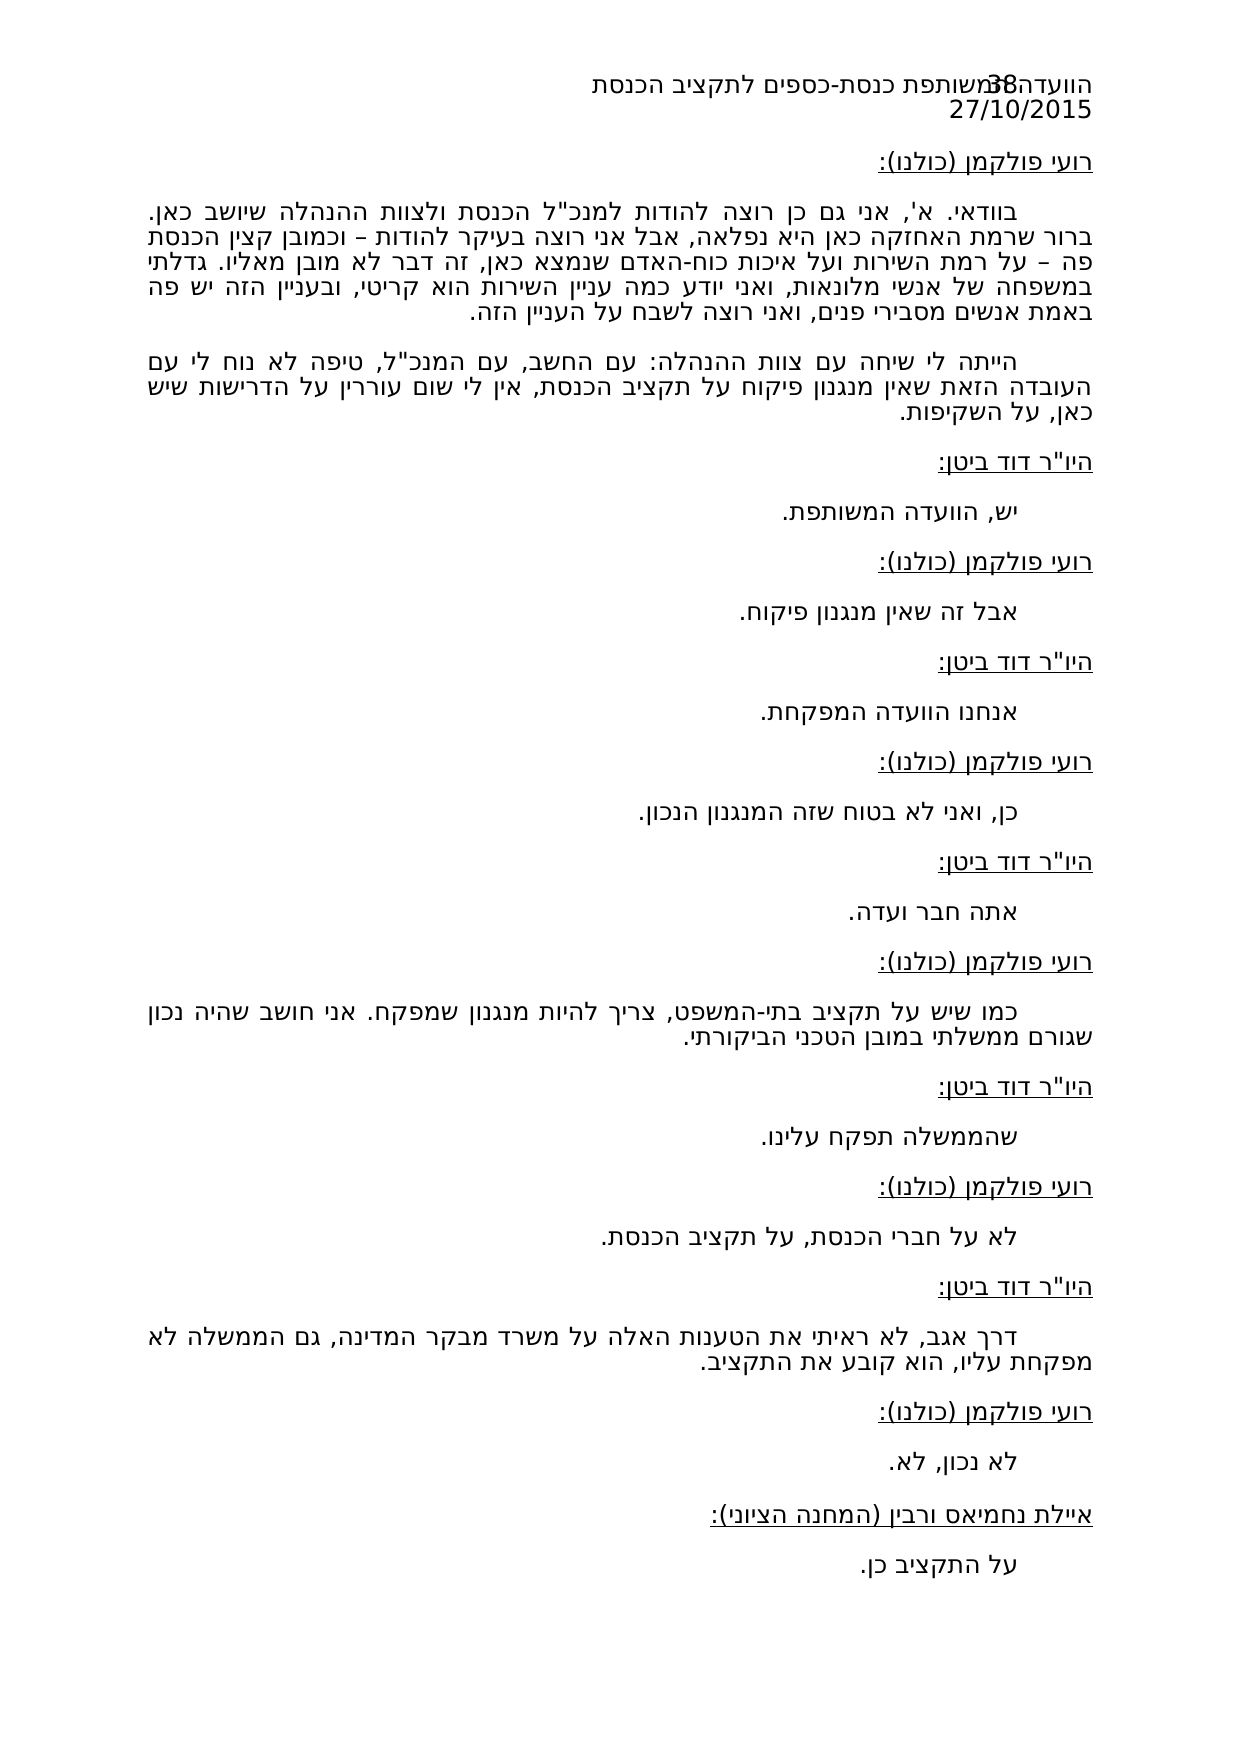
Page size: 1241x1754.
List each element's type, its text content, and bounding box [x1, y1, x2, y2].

text רועי פולקמן (כולנו): [147, 550, 1093, 575]
text אבל זה שאין מנגנון פיקוח. [147, 600, 1093, 625]
text רועי פולקמן (כולנו): [147, 150, 1093, 175]
text רועי פולקמן (כולנו): [147, 950, 1093, 975]
text לא על חברי הכנסת, על תקציב הכנסת. [147, 1225, 1093, 1250]
text דרך אגב, לא ראיתי את הטענות האלה על משרד מבקר המדינה, גם הממשלה לא מפקחת עליו, הוא קובע את התקציב. [147, 1325, 1093, 1375]
text אתה חבר ועדה. [147, 900, 1093, 925]
text רועי פולקמן (כולנו): [147, 1400, 1093, 1425]
text היו"ר דוד ביטן: [147, 850, 1093, 875]
text היו"ר דוד ביטן: [147, 450, 1093, 475]
text רועי פולקמן (כולנו): [147, 750, 1093, 775]
text על התקציב כן. [147, 1554, 1093, 1579]
text אנחנו הוועדה המפקחת. [147, 700, 1093, 725]
text שהממשלה תפקח עלינו. [147, 1125, 1093, 1150]
text לא נכון, לא. [147, 1450, 1093, 1475]
text איילת נחמיאס ורבין (המחנה הציוני): [147, 1504, 1093, 1529]
text בוודאי. א', אני גם כן רוצה להודות למנכ"ל הכנסת ולצוות ההנהלה שיושב כאן. ברור שרמת האחזקה כאן היא נפלאה, אבל אני רוצה בעיקר להודות – וכמובן קצין הכנסת פה – על רמת השירות ועל איכות כוח-האדם שנמצא כאן, זה דבר לא מובן מאליו. גדלתי במשפחה של אנשי מלונאות, ואני יודע כמה עניין השירות הוא קריטי, ובעניין הזה יש פה באמת אנשים מסבירי פנים, ואני רוצה לשבח על העניין הזה. [147, 200, 1093, 325]
text יש, הוועדה המשותפת. [147, 500, 1093, 525]
text כן, ואני לא בטוח שזה המנגנון הנכון. [147, 800, 1093, 825]
text היו"ר דוד ביטן: [147, 650, 1093, 675]
text כמו שיש על תקציב בתי-המשפט, צריך להיות מנגנון שמפקח. אני חושב שהיה נכון שגורם ממשלתי במובן הטכני הביקורתי. [147, 1000, 1093, 1050]
text היו"ר דוד ביטן: [147, 1275, 1093, 1300]
text רועי פולקמן (כולנו): [147, 1175, 1093, 1200]
text הייתה לי שיחה עם צוות ההנהלה: עם החשב, עם המנכ"ל, טיפה לא נוח לי עם העובדה הזאת שאין מנגנון פיקוח על תקציב הכנסת, אין לי שום עוררין על הדרישות שיש כאן, על השקיפות. [147, 350, 1093, 425]
text היו"ר דוד ביטן: [147, 1075, 1093, 1100]
